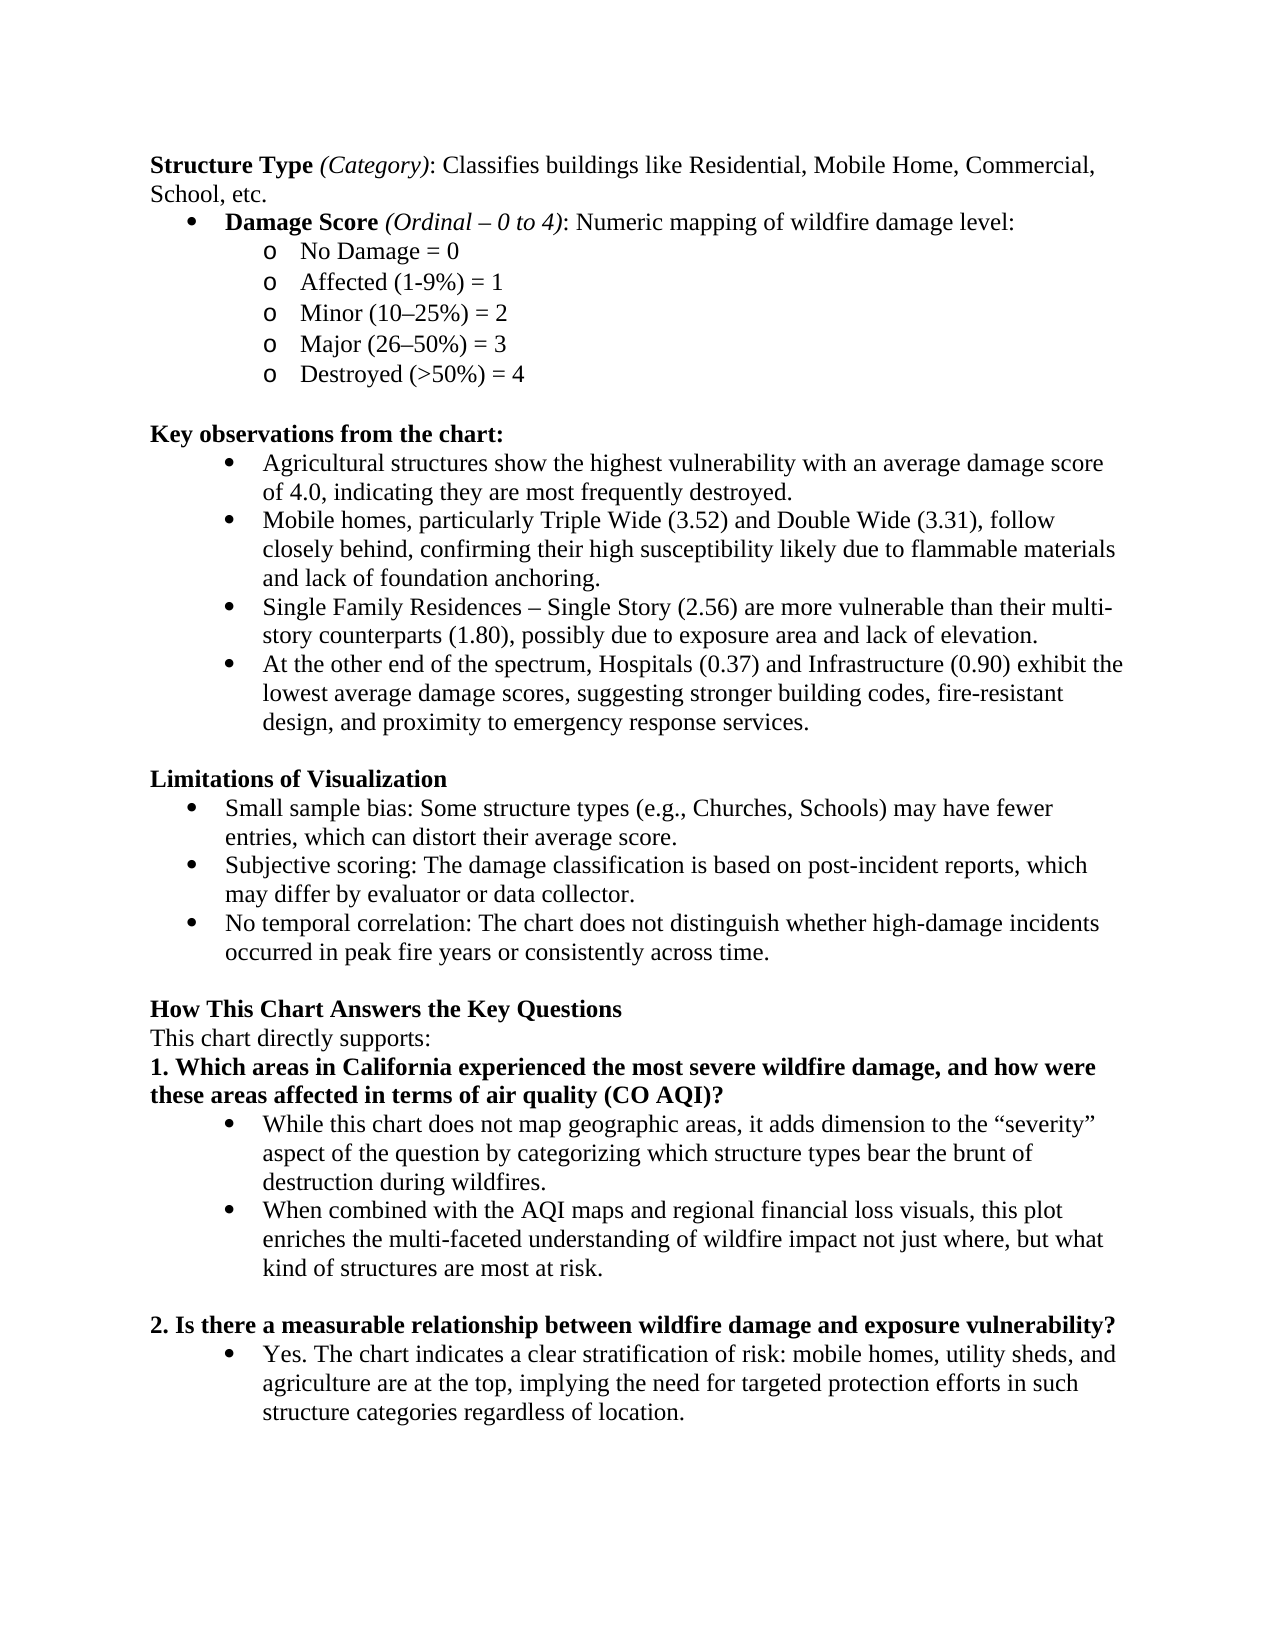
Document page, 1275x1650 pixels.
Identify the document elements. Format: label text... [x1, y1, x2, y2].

text Key observations from the chart: [150, 419, 1125, 448]
list Subjective scoring: The damage classification is based on post-incident reports, which may differ by evaluator or data collector. [187, 850, 1125, 908]
list Agricultural structures show the highest vulnerability with an average damage score of 4.0, indicating they are most frequently destroyed. [225, 448, 1125, 505]
list Yes. The chart indicates a clear stratification of risk: mobile homes, utility sheds, and agriculture are at the top, implying the need for targeted protection efforts in such structure categories regardless of location. [225, 1339, 1125, 1425]
text This chart directly supports: [150, 1023, 1125, 1052]
list No temporal correlation: The chart does not distinguish whether high-damage incidents occurred in peak fire years or consistently across time. [187, 908, 1125, 965]
text Limitations of Visualization [150, 764, 1125, 793]
list Single Family Residences – Single Story (2.56) are more vulnerable than their multi-story counterparts (1.80), possibly due to exposure area and lack of elevation. [225, 592, 1125, 649]
list Small sample bias: Some structure types (e.g., Churches, Schools) may have fewer entries, which can distort their average score. [187, 793, 1125, 850]
text 1. Which areas in California experienced the most severe wildfire damage, and how were these areas affected in terms of air quality (CO AQI)? [150, 1052, 1125, 1109]
list Destroyed (>50%) = 4 [262, 359, 1125, 390]
list Minor (10–25%) = 2 [262, 298, 1125, 329]
list No Damage = 0 [262, 236, 1125, 267]
list At the other end of the spectrum, Hospitals (0.37) and Infrastructure (0.90) exhibit the lowest average damage scores, suggesting stronger building codes, fire-resistant design, and proximity to emergency response services. [225, 649, 1125, 735]
list When combined with the AQI maps and regional financial loss visuals, this plot enriches the multi-faceted understanding of wildfire impact not just where, but what kind of structures are most at risk. [225, 1195, 1125, 1282]
list Affected (1-9%) = 1 [262, 267, 1125, 298]
text Structure Type (Category): Classifies buildings like Residential, Mobile Home, Commercial, School, etc. [150, 150, 1125, 207]
list Major (26–50%) = 3 [262, 329, 1125, 359]
text How This Chart Answers the Key Questions [150, 994, 1125, 1023]
text 2. Is there a measurable relationship between wildfire damage and exposure vulnerability? [150, 1310, 1125, 1339]
list Damage Score (Ordinal – 0 to 4): Numeric mapping of wildfire damage level: [187, 207, 1125, 236]
list While this chart does not map geographic areas, it adds dimension to the “severity” aspect of the question by categorizing which structure types bear the brunt of destruction during wildfires. [225, 1109, 1125, 1195]
list Mobile homes, particularly Triple Wide (3.52) and Double Wide (3.31), follow closely behind, confirming their high susceptibility likely due to flammable materials and lack of foundation anchoring. [225, 505, 1125, 592]
